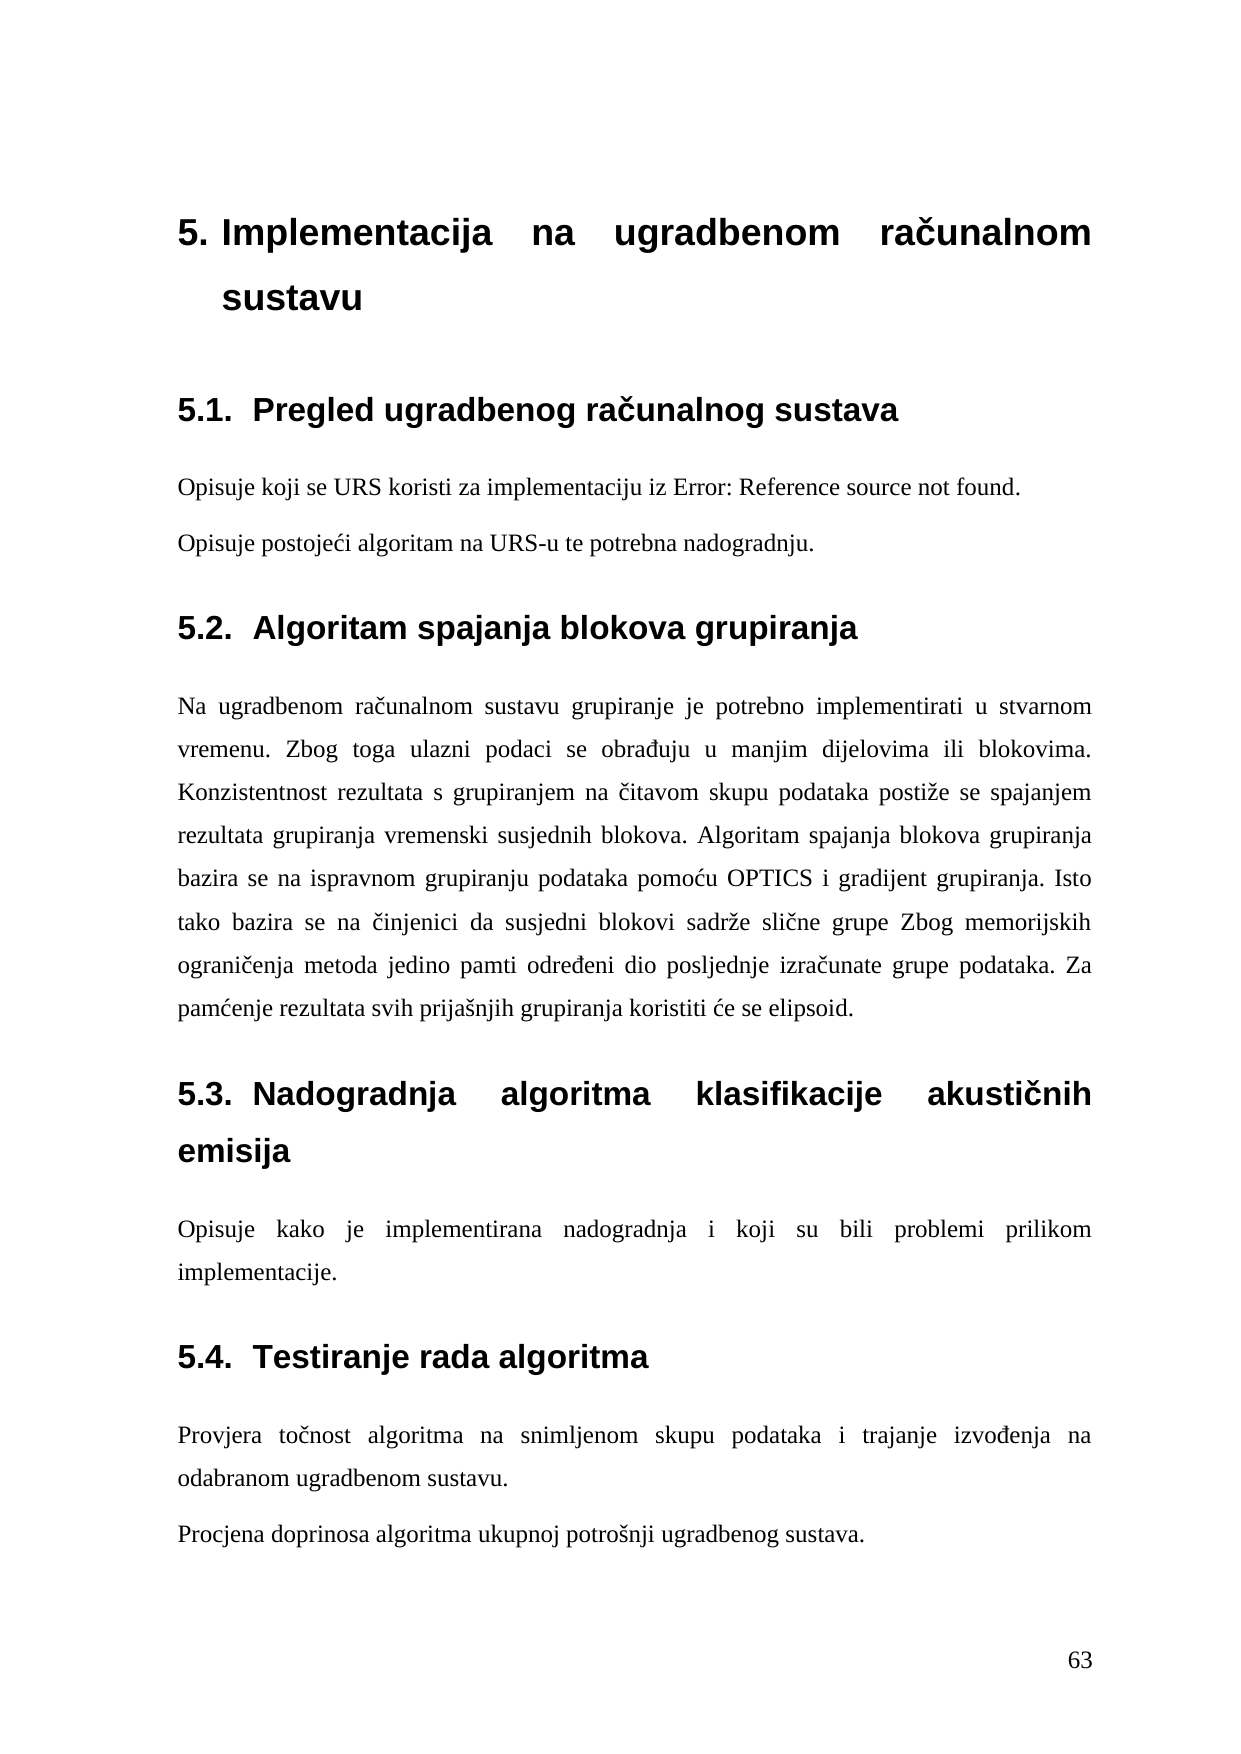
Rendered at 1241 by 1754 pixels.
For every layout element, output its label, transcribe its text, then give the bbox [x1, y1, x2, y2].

subtitle Nadogradnja algoritma klasifikacije akustičnih emisija [177, 1073, 1092, 1169]
text Opisuje postojeći algoritam na URS-u te potrebna nadogradnju. [177, 528, 1092, 557]
subtitle Algoritam spajanja blokova grupiranja [177, 608, 1092, 647]
subtitle Implementacija na ugradbenom računalnom sustavu [177, 210, 1092, 318]
text Opisuje kako je implementirana nadogradnja i koji su bili problemi prilikom implementacije. [177, 1214, 1092, 1286]
text Na ugradbenom računalnom sustavu grupiranje je potrebno implementirati u stvarnom vremenu. Zbog toga ulazni podaci se obrađuju u manjim dijelovima ili blokovima. Konzistentnost rezultata s grupiranjem na čitavom skupu podataka postiže se spajanjem rezultata grupiranja vremenski susjednih blokova. Algoritam spajanja blokova grupiranja bazira se na ispravnom grupiranju podataka pomoću OPTICS i gradijent grupiranja. Isto tako bazira se na činjenici da susjedni blokovi sadrže slične grupe Zbog memorijskih ograničenja metoda jedino pamti određeni dio posljednje izračunate grupe podataka. Za pamćenje rezultata svih prijašnjih grupiranja koristiti će se elipsoid. [177, 691, 1092, 1022]
text Procjena doprinosa algoritma ukupnoj potrošnji ugradbenog sustava. [177, 1519, 1092, 1548]
subtitle Pregled ugradbenog računalnog sustava [177, 389, 1092, 428]
subtitle Testiranje rada algoritma [177, 1337, 1092, 1376]
text Provjera točnost algoritma na snimljenom skupu podataka i trajanje izvođenja na odabranom ugradbenom sustavu. [177, 1420, 1092, 1492]
